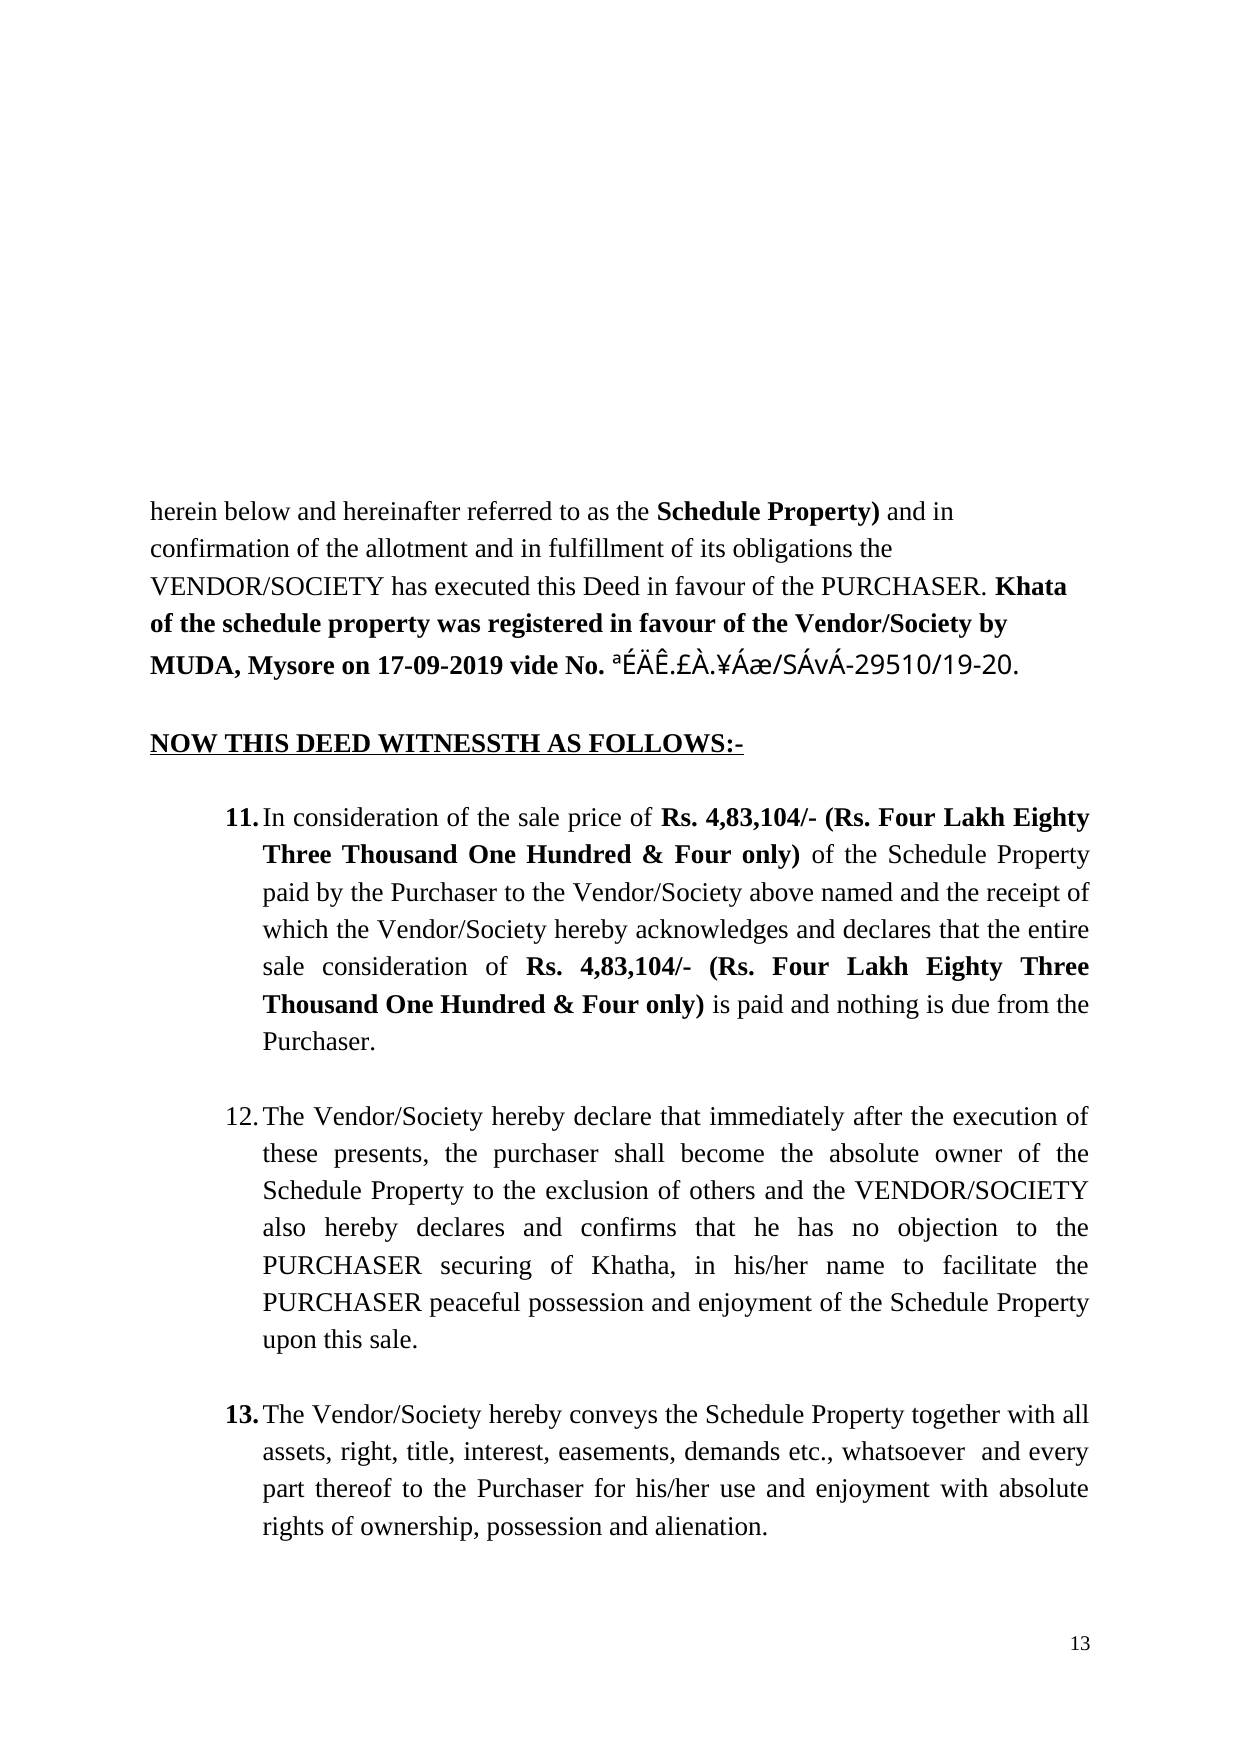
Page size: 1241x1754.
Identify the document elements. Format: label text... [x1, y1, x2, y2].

list The Vendor/Society hereby declare that immediately after the execution of these presents, the purchaser shall become the absolute owner of the Schedule Property to the exclusion of others and the VENDOR/SOCIETY also hereby declares and confirms that he has no objection to the PURCHASER securing of Khatha, in his/her name to facilitate the PURCHASER peaceful possession and enjoyment of the Schedule Property upon this sale. [225, 1100, 1090, 1354]
list NOW THIS DEED WITNESSTH AS FOLLOWS:- [150, 727, 1090, 758]
list The Vendor/Society hereby conveys the Schedule Property together with all assets, right, title, interest, easements, demands etc., whatsoever and every part thereof to the Purchaser for his/her use and enjoyment with absolute rights of ownership, possession and alienation. [225, 1398, 1090, 1541]
list In consideration of the sale price of Rs. 4,83,104/- (Rs. Four Lakh Eighty Three Thousand One Hundred & Four only) of the Schedule Property paid by the Purchaser to the Vendor/Society above named and the receipt of which the Vendor/Society hereby acknowledges and declares that the entire sale consideration of Rs. 4,83,104/- (Rs. Four Lakh Eighty Three Thousand One Hundred & Four only) is paid and nothing is due from the Purchaser. [225, 801, 1090, 1056]
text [150, 495, 1090, 682]
